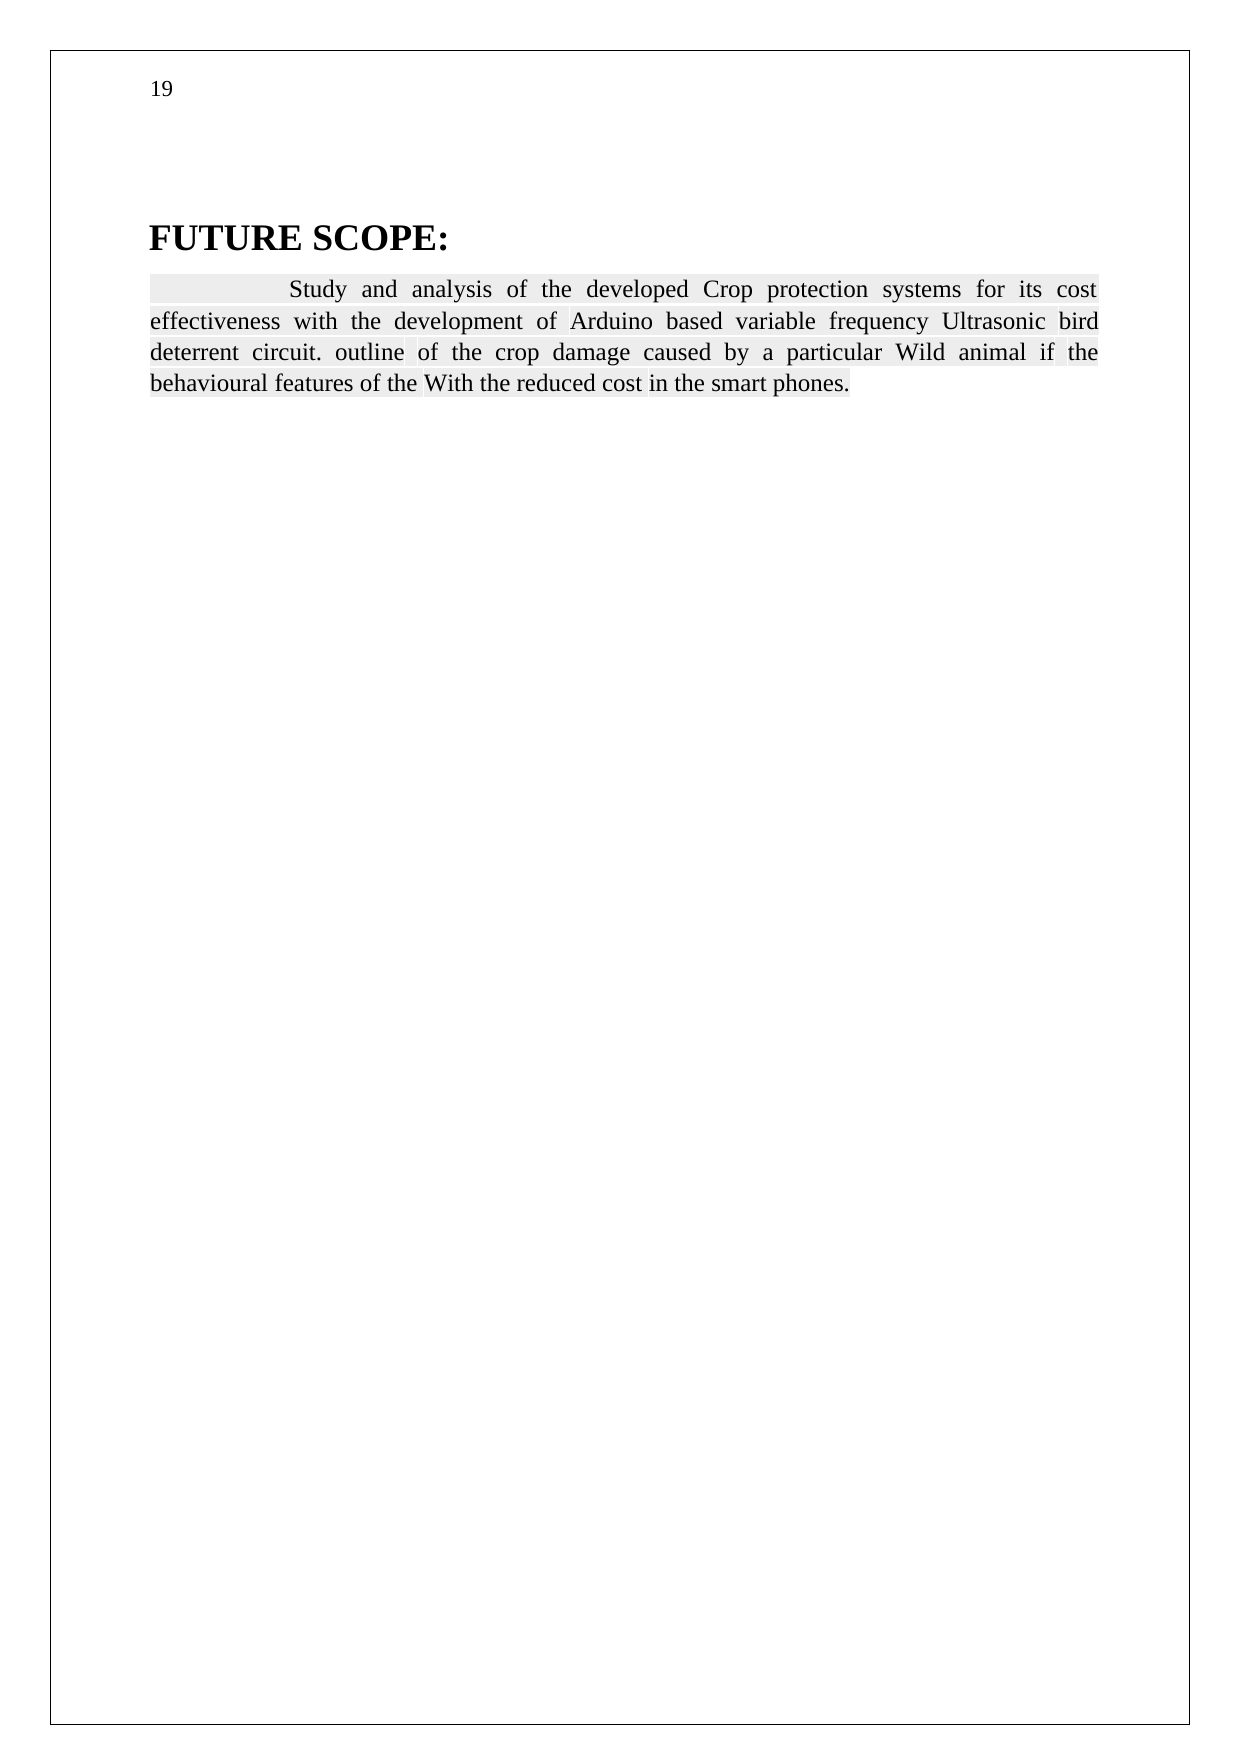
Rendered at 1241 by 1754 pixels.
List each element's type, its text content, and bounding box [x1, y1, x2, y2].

text effectiveness with the development of Arduino based variable frequency Ultrasonic bird deterrent circuit. outline of the crop damage caused by a particular Wild animal if the behavioural features of the With the reduced cost in the smart phones. [150, 272, 1099, 328]
subtitle FUTURE SCOPE: [148, 215, 1186, 258]
text effectiveness with the development of Arduino based variable frequency Ultrasonic bird deterrent circuit. outline of the crop damage caused by a particular Wild animal if the behavioural features of the With the reduced cost in the smart phones. [150, 313, 1099, 397]
